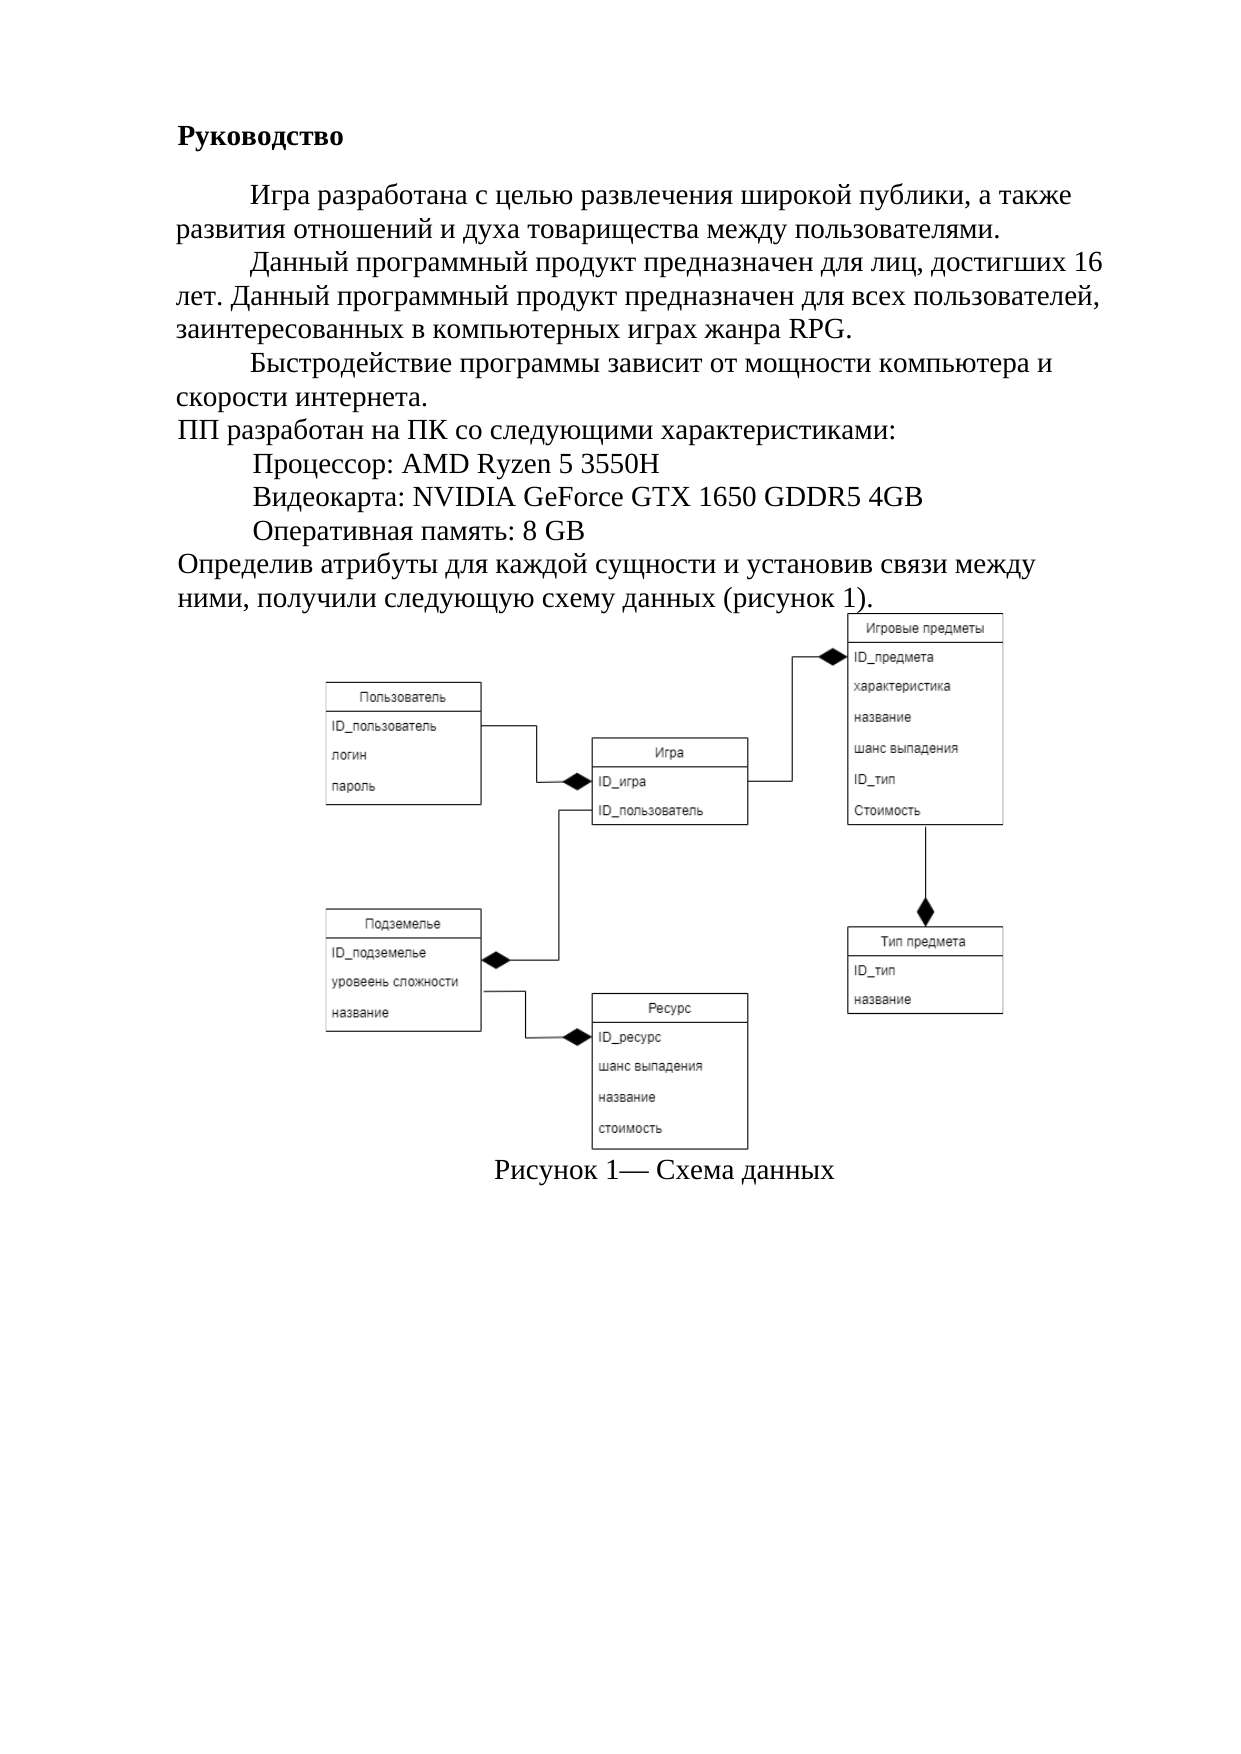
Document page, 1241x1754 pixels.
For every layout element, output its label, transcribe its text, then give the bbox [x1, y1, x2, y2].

text ними, получили следующую схему данных (рисунок 1). [177, 580, 1152, 613]
text Оперативная память: 8 GB [252, 513, 1152, 546]
text Игра разработана с целью развлечения широкой публики, а также развития отношений и духа товарищества между пользователями. [176, 177, 1152, 244]
text Рисунок 1— Схема данных [177, 1152, 1152, 1186]
picture [325, 613, 1004, 1153]
text Руководство [177, 118, 1152, 152]
text Данный программный продукт предназначен для лиц, достигших 16 лет. Данный программный продукт предназначен для всех пользователей, заинтересованных в компьютерных играх жанра RPG. [176, 244, 1152, 345]
text ПП разработан на ПК со следующими характеристиками: [177, 412, 1152, 446]
text Определив атрибуты для каждой сущности и установив связи между [177, 546, 1152, 580]
text Быстродействие программы зависит от мощности компьютера и скорости интернета. [176, 345, 1152, 412]
text Процессор: AMD Ryzen 5 3550H [252, 446, 1152, 479]
text Видеокарта: NVIDIA GeForce GTX 1650 GDDR5 4GB [252, 479, 1152, 513]
